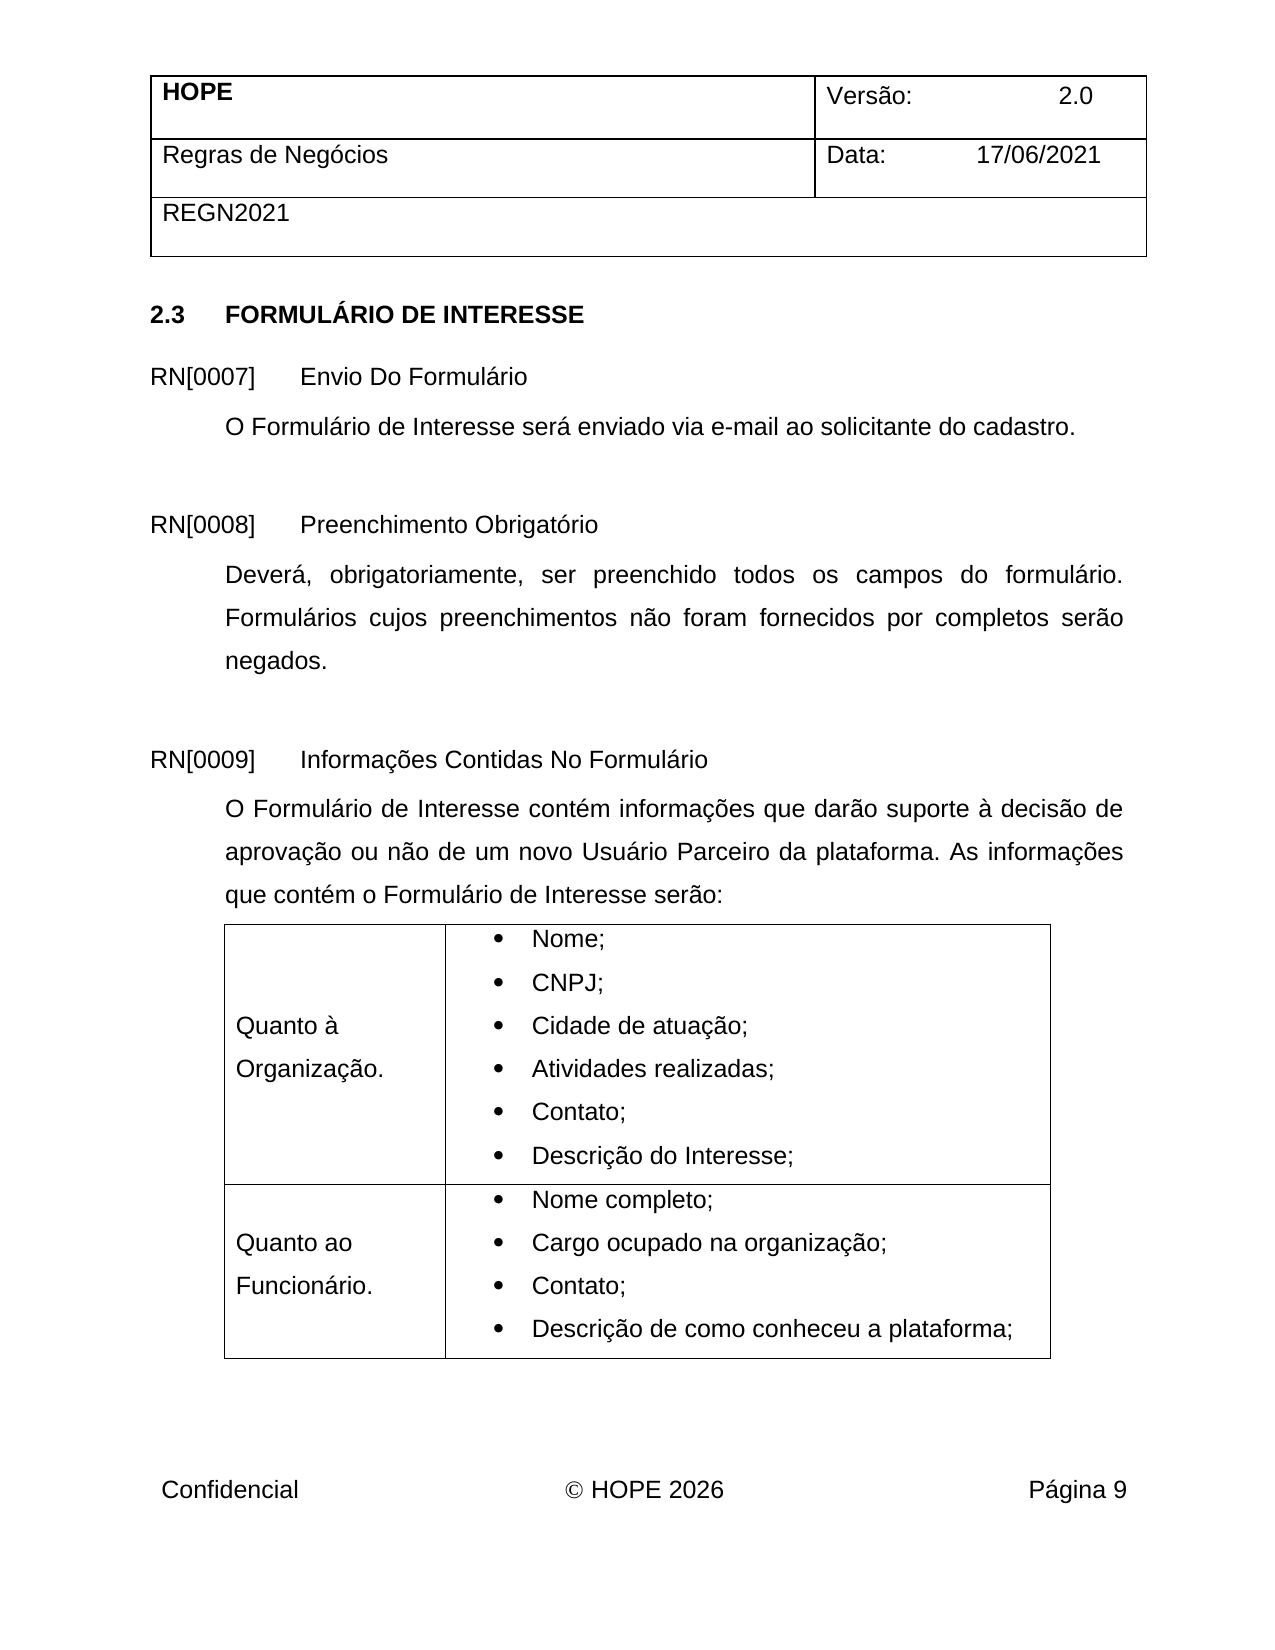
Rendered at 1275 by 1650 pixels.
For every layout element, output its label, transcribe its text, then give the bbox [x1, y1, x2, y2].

table_header Nome; CNPJ; Cidade de atuação; Atividades realizadas; Contato; Descrição do Interesse; [446, 925, 1050, 1184]
table_header Quanto à Organização. [225, 925, 445, 1184]
table_cell Nome completo; Cargo ocupado na organização; Contato; Descrição de como conheceu a plataforma; [446, 1185, 1050, 1358]
text O Formulário de Interesse será enviado via e-mail ao solicitante do cadastro. [225, 412, 1125, 440]
subtitle Envio Do Formulário [150, 362, 1125, 391]
text O Formulário de Interesse contém informações que darão suporte à decisão de aprovação ou não de um novo Usuário Parceiro da plataforma. As informações que contém o Formulário de Interesse serão: [225, 794, 1125, 909]
table_cell Quanto ao Funcionário. [225, 1185, 445, 1358]
subtitle Informações Contidas No Formulário [150, 745, 1125, 773]
subtitle FORMULÁRIO DE INTERESSE [150, 300, 1125, 329]
text Deverá, obrigatoriamente, ser preenchido todos os campos do formulário. Formulários cujos preenchimentos não foram fornecidos por completos serão negados. [225, 560, 1125, 675]
subtitle Preenchimento Obrigatório [150, 510, 1125, 539]
